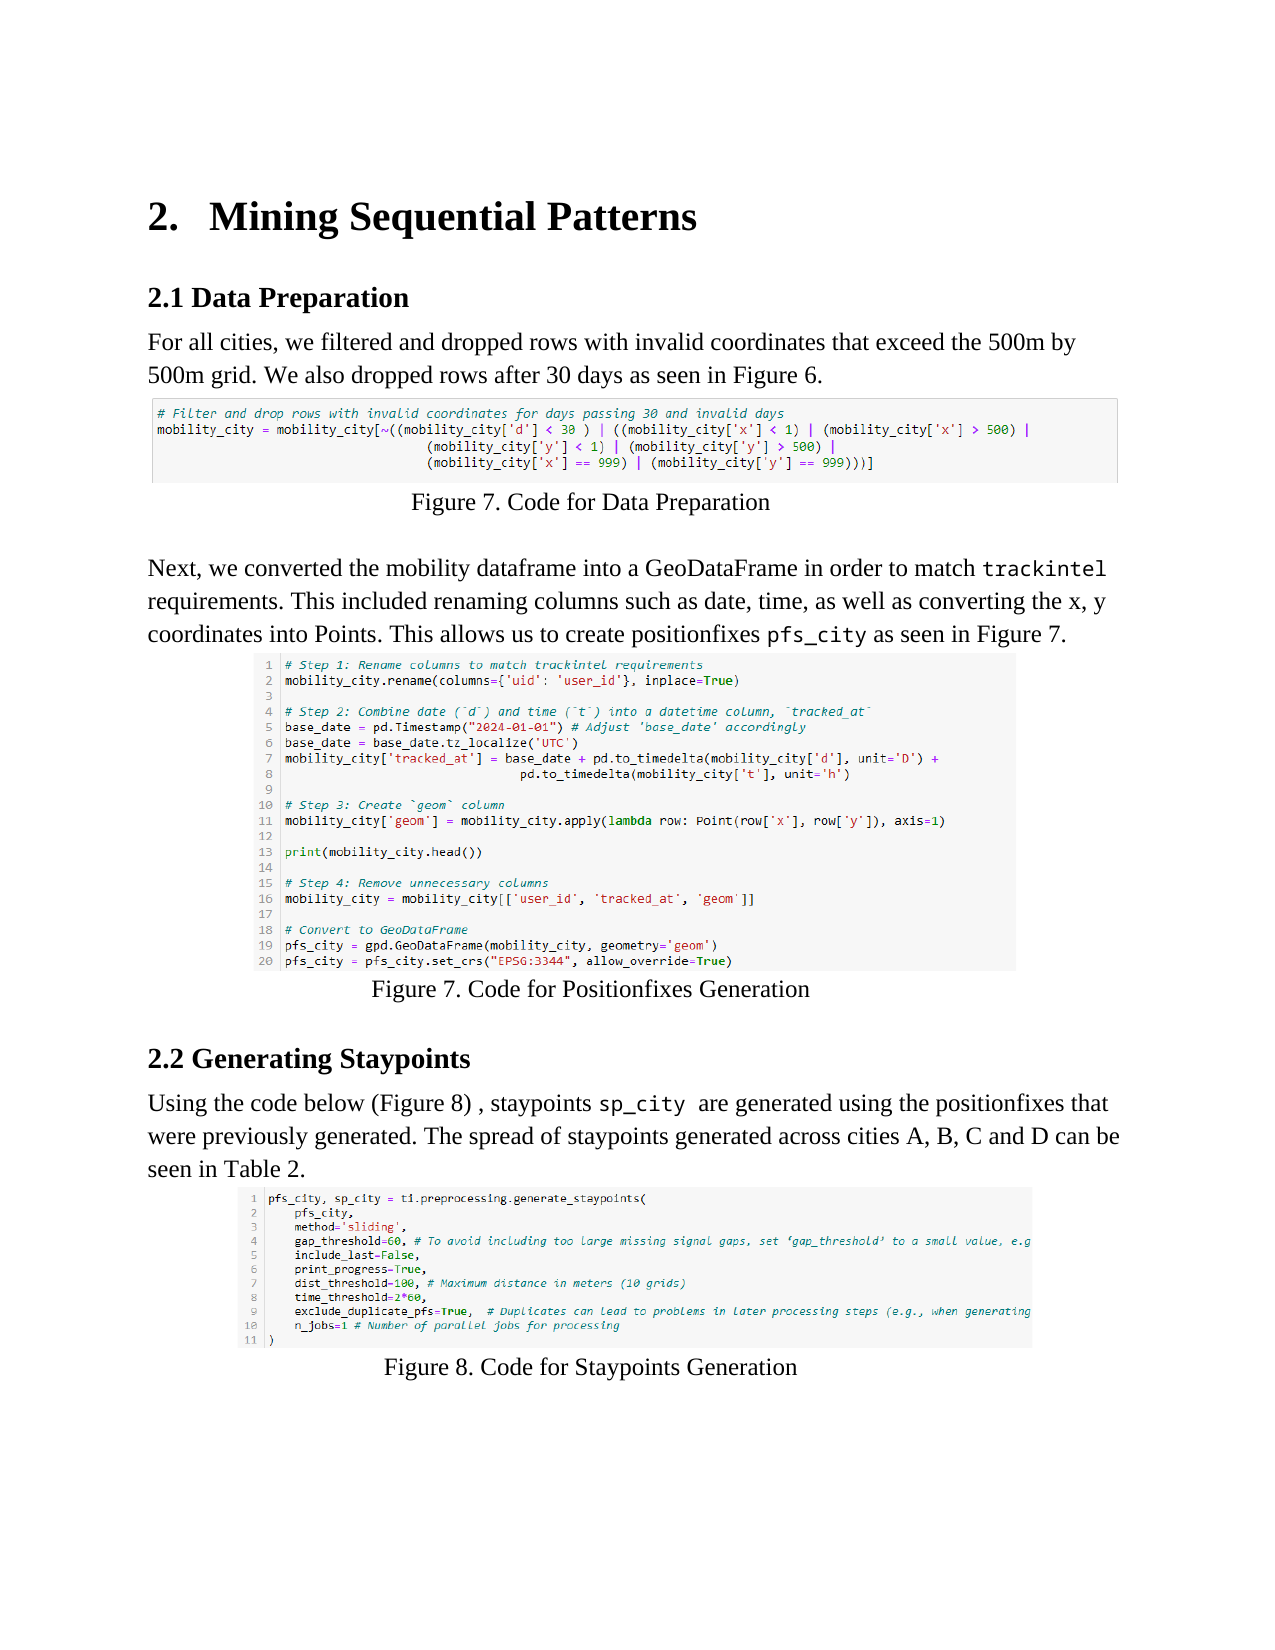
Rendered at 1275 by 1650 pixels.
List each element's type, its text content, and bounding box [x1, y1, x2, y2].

subtitle 2.2 Generating Staypoints [147, 1041, 1122, 1074]
text Next, we converted the mobility dataframe into a GeoDataFrame in order to match trackintel requirements. This included renaming columns such as date, time, as well as converting the x, y coordinates into Points. This allows us to create positionfixes pfs_city as seen in Figure 7. [147, 553, 1122, 649]
text For all cities, we filtered and dropped rows with invalid coordinates that exceed the 500m by 500m grid. We also dropped rows after 30 days as seen in Figure 6. [147, 327, 1122, 389]
text Using the code below (Figure 8) , staypoints sp_city are generated using the positionfixes that were previously generated. The spread of staypoints generated across cities A, B, C and D can be seen in Table 2. [147, 1088, 1122, 1183]
subtitle 2.1 Data Preparation [147, 280, 1122, 314]
picture [237, 1187, 1033, 1348]
text Figure 7. Code for Data Preparation [59, 487, 1122, 515]
text Figure 7. Code for Positionfixes Generation [59, 974, 1122, 1003]
text Figure 8. Code for Staypoints Generation [59, 1352, 1122, 1380]
picture [147, 393, 1123, 483]
subtitle Mining Sequential Patterns [147, 192, 1122, 239]
picture [253, 653, 1017, 971]
